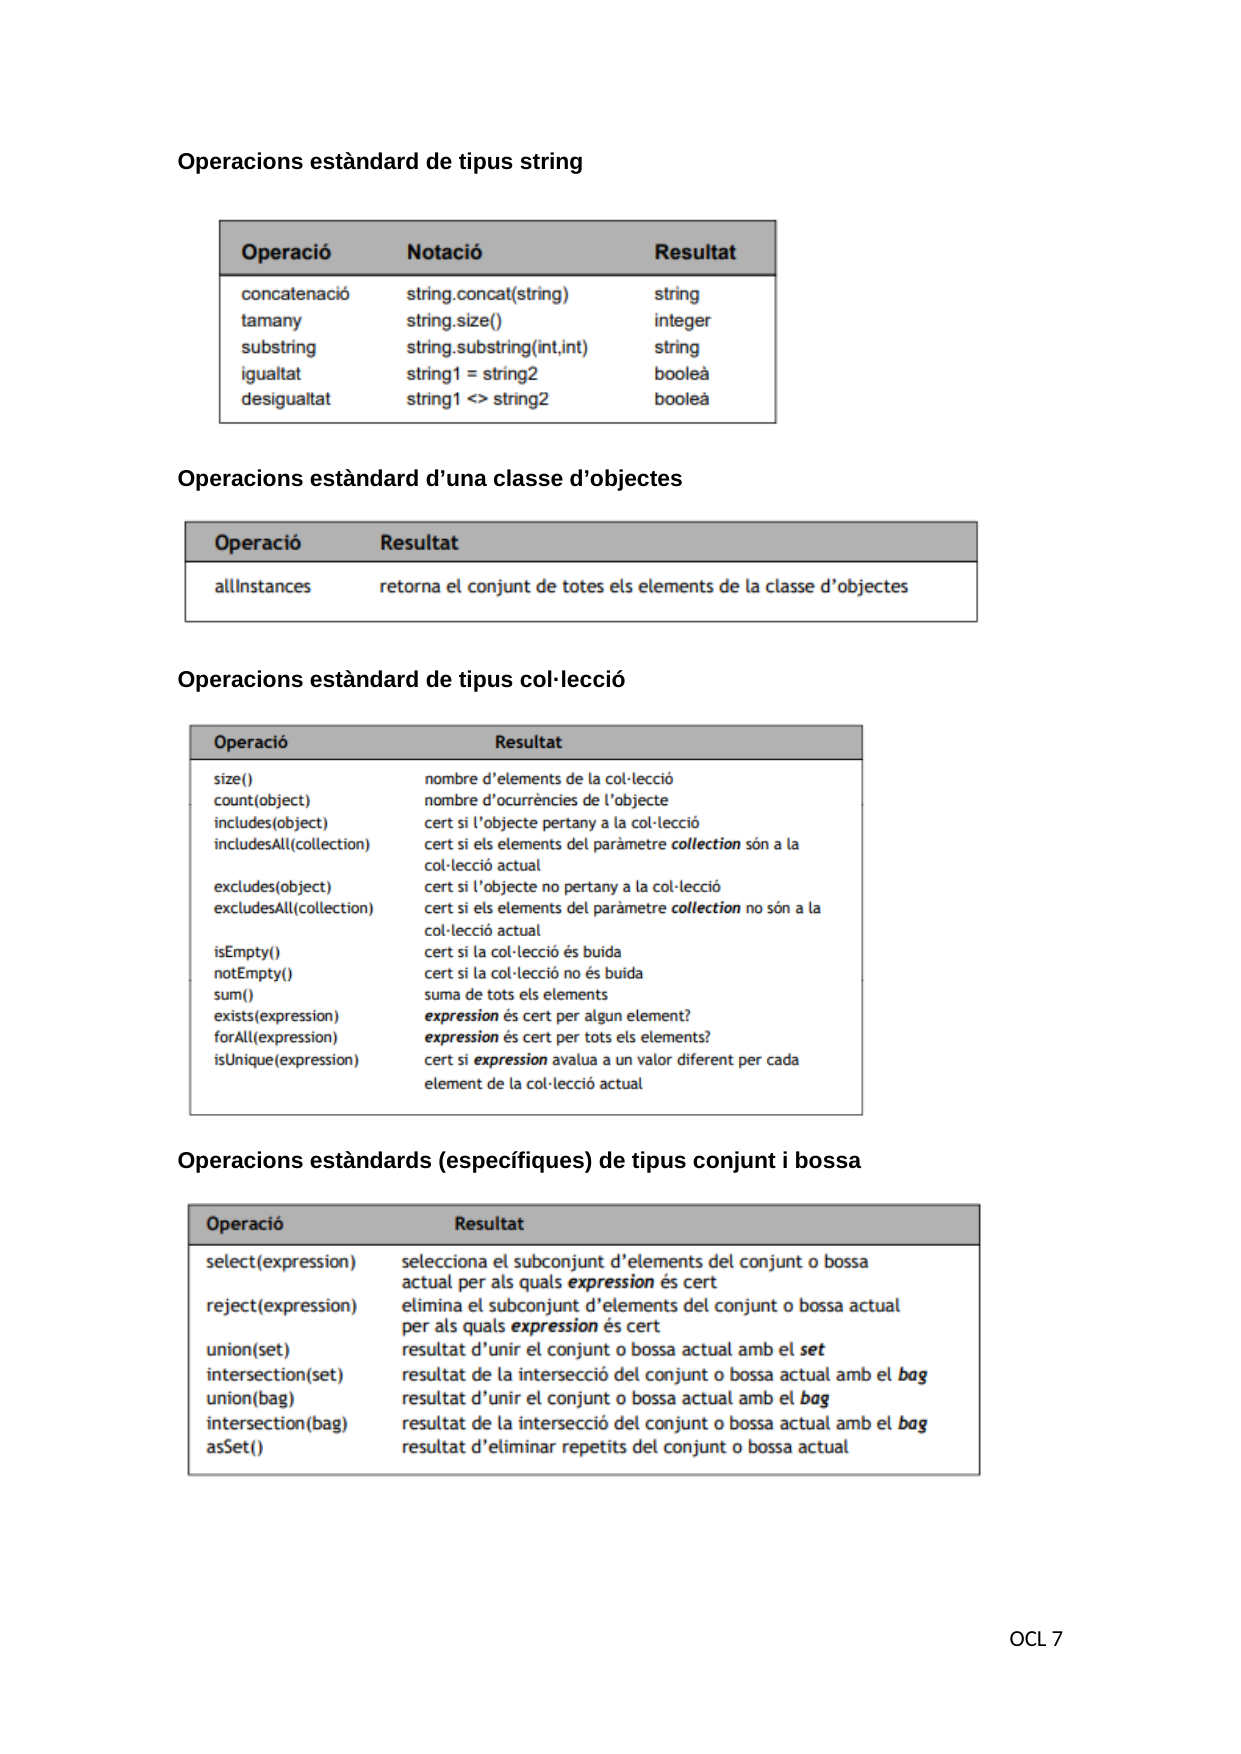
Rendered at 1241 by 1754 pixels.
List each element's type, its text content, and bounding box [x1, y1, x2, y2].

text Operacions estàndards (específiques) de tipus conjunt i bossa [177, 1147, 1063, 1173]
picture [177, 711, 867, 1129]
picture [177, 509, 985, 648]
picture [177, 1192, 987, 1516]
text Operacions estàndard de tipus string [177, 148, 1063, 174]
text Operacions estàndard de tipus col·lecció [177, 666, 1063, 692]
picture [177, 192, 817, 446]
text Operacions estàndard d’una classe d’objectes [177, 465, 1063, 491]
